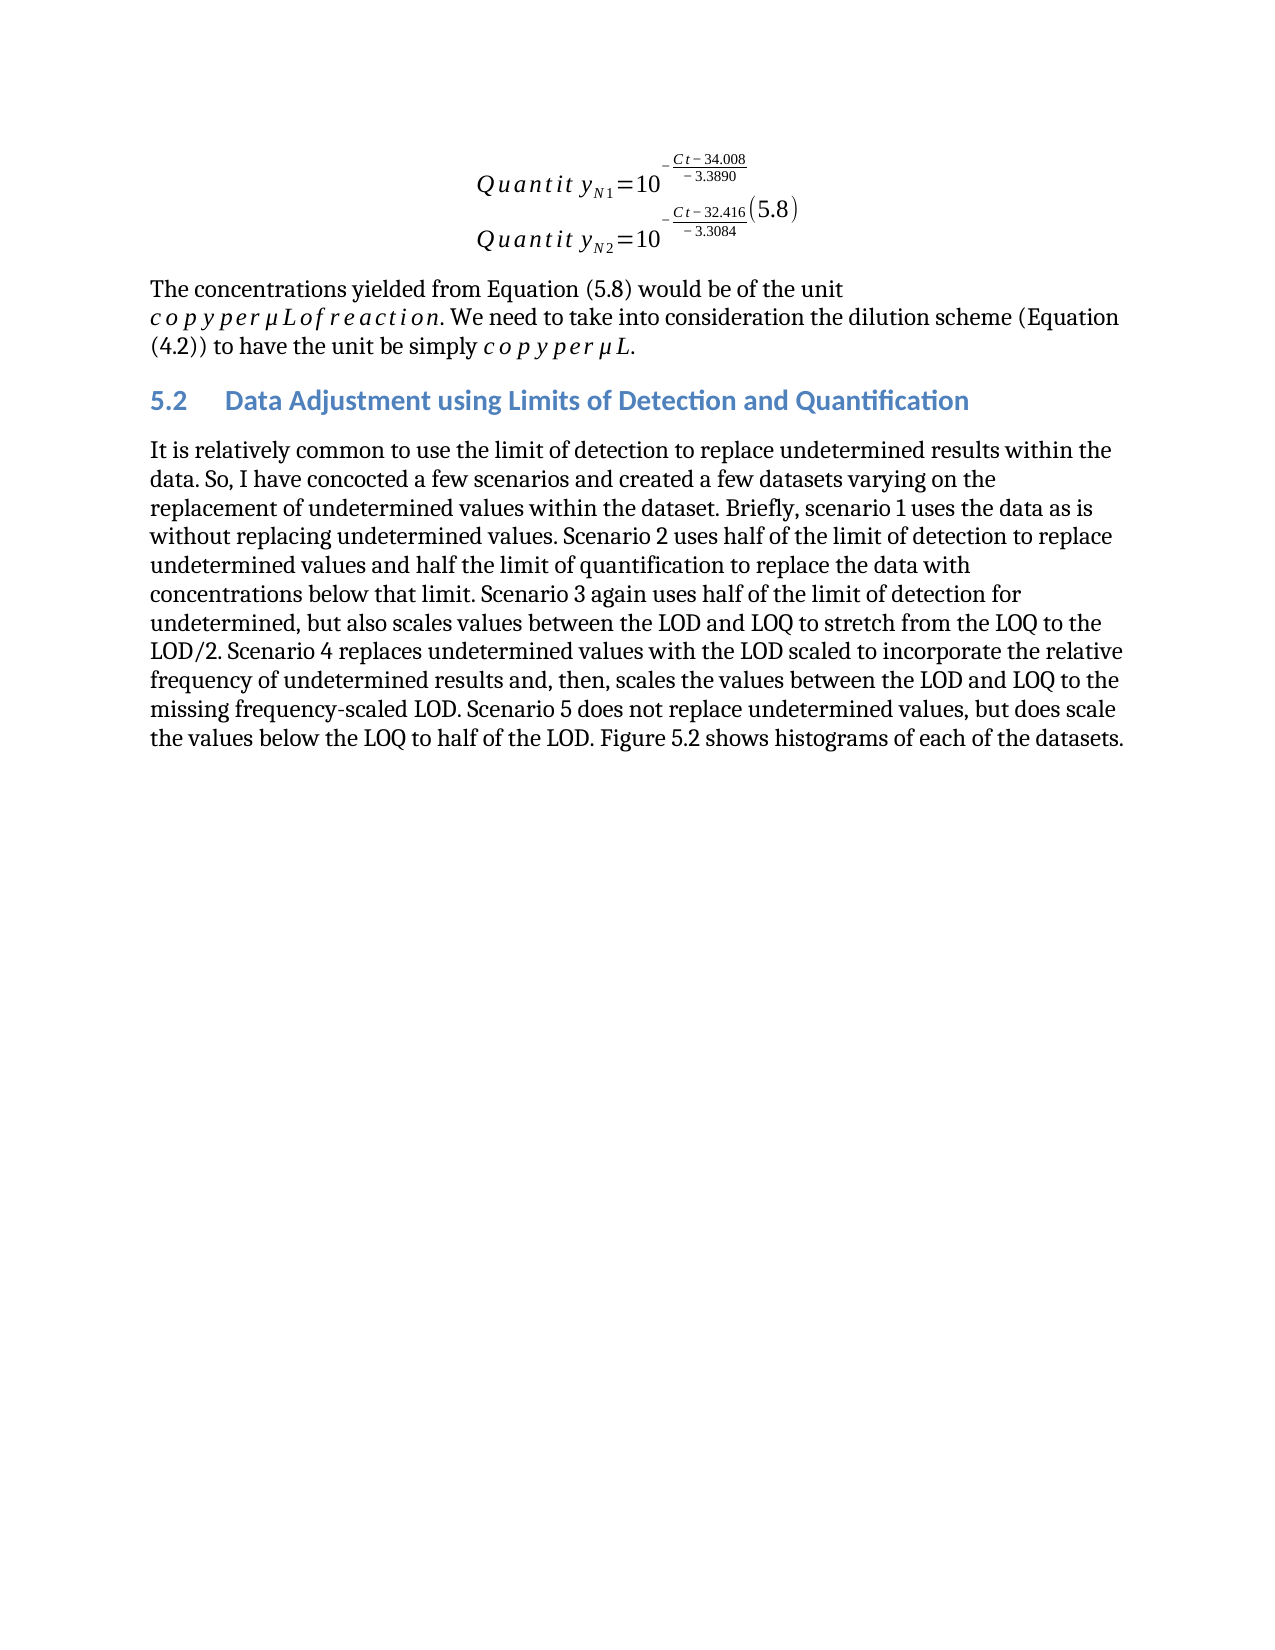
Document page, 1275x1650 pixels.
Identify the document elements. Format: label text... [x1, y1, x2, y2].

subtitle 5.2 Data Adjustment using Limits of Detection and Quantification [150, 382, 1125, 417]
text It is relatively common to use the limit of detection to replace undetermined results within the data. So, I have concocted a few scenarios and created a few datasets varying on the replacement of undetermined values within the dataset. Briefly, scenario 1 uses the data as is without replacing undetermined values. Scenario 2 uses half of the limit of detection to replace undetermined values and half the limit of quantification to replace the data with concentrations below that limit. Scenario 3 again uses half of the limit of detection for undetermined, but also scales values between the LOD and LOQ to stretch from the LOQ to the LOD/2. Scenario 4 replaces undetermined values with the LOD scaled to incorporate the relative frequency of undetermined results and, then, scales the values between the LOD and LOQ to the missing frequency-scaled LOD. Scenario 5 does not replace undetermined values, but does scale the values below the LOQ to half of the LOD. Figure 5.2 shows histograms of each of the datasets. [150, 436, 1125, 752]
text The concentrations yielded from Equation (5.8) would be of the unit . We need to take into consideration the dilution scheme (Equation (4.2)) to have the unit be simply . [150, 274, 1125, 361]
